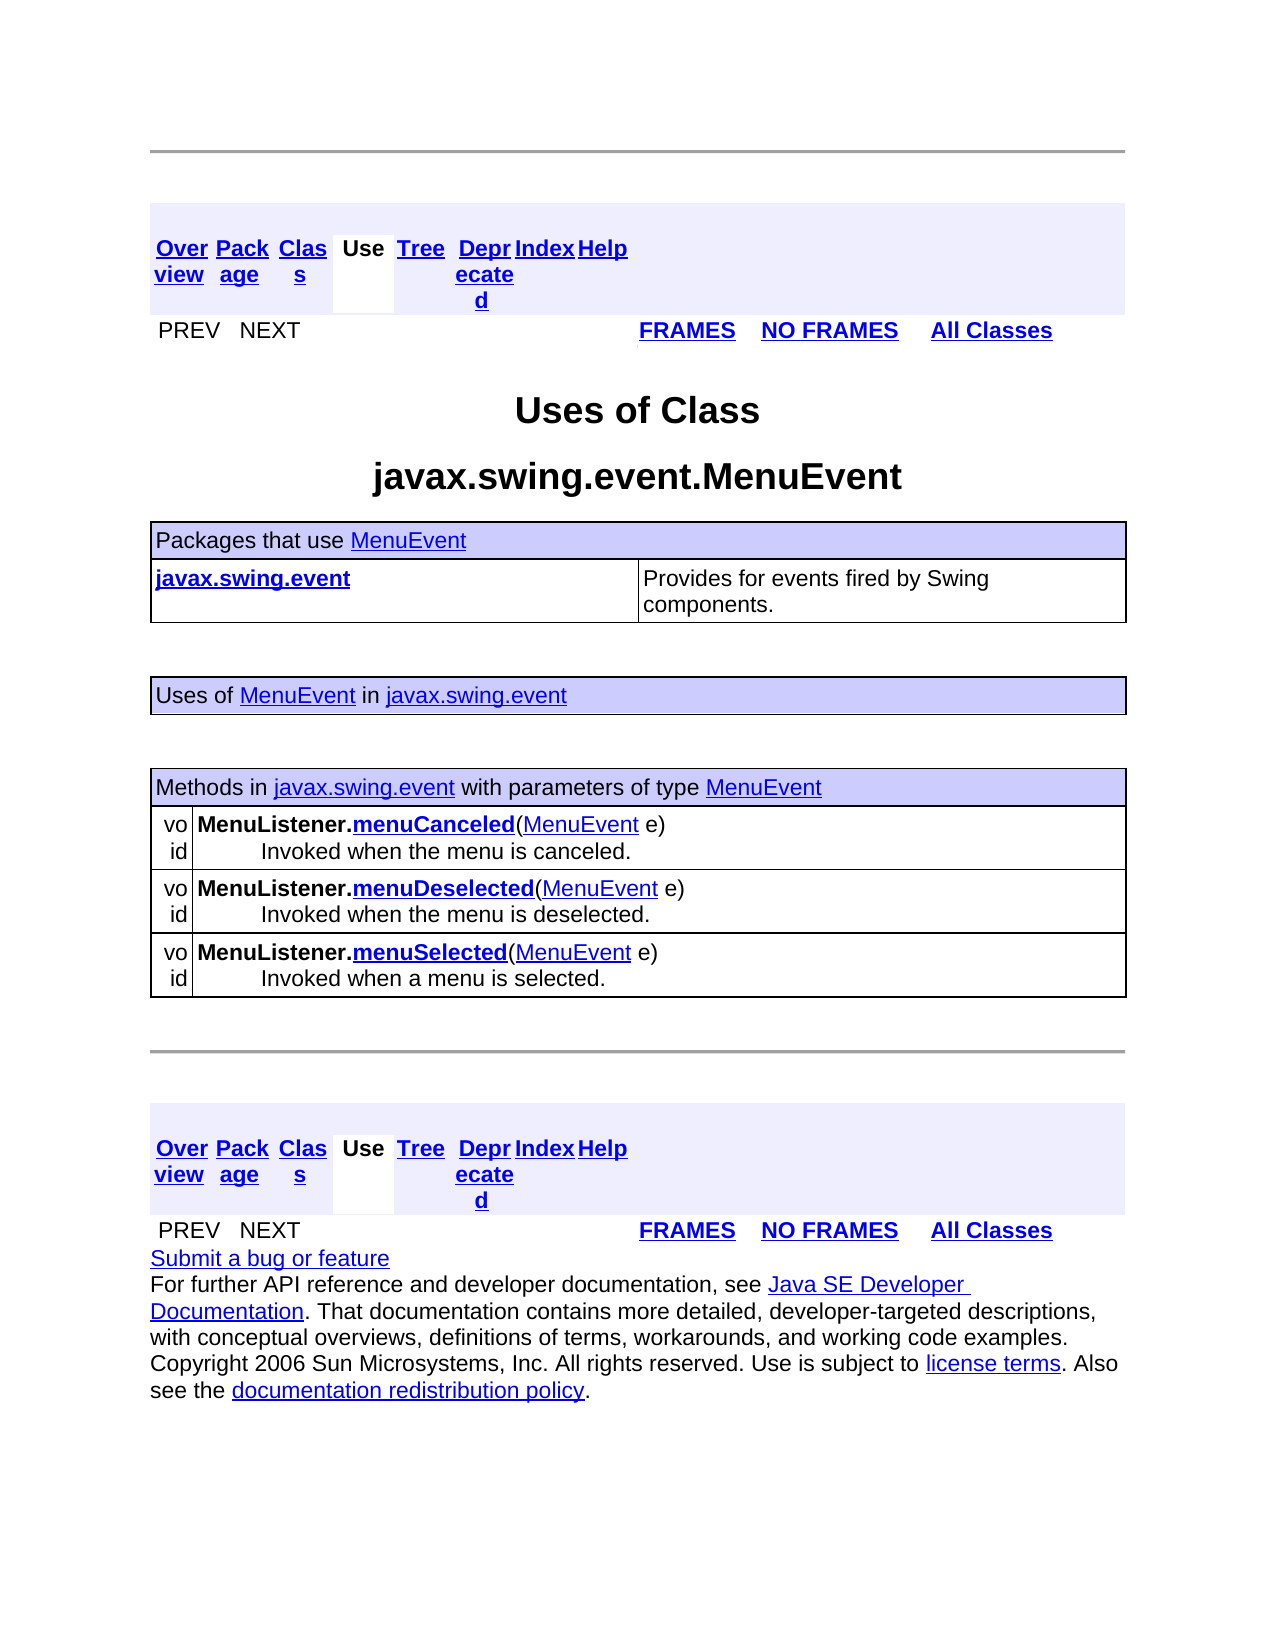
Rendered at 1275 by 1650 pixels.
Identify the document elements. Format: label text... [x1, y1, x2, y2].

table_header Methods in javax.swing.event with parameters of type MenuEvent [152, 769, 1125, 805]
table_cell PREV NEXT [150, 315, 637, 345]
text Uses of Class [150, 388, 1125, 431]
text Copyright 2006 Sun Microsystems, Inc. All rights reserved. Use is subject to license terms. Also see the documentation redistribution policy. [150, 1350, 1125, 1403]
table_header Packages that use MenuEvent [152, 523, 1125, 558]
table_cell javax.swing.event [152, 560, 638, 622]
table_cell Provides for events fired by Swing components. [639, 560, 1125, 622]
table_cell MenuListener.menuSelected(MenuEvent e) Invoked when a menu is selected. [193, 934, 1125, 996]
table_header Uses of MenuEvent in javax.swing.event [152, 678, 1125, 713]
table_cell PREV NEXT [150, 1215, 637, 1245]
table_cell FRAMES NO FRAMES All Classes [638, 315, 1125, 345]
table_header [150, 203, 1125, 315]
table_cell MenuListener.menuDeselected(MenuEvent e) Invoked when the menu is deselected. [193, 870, 1125, 932]
text For further API reference and developer documentation, see Java SE Developer Documentation. That documentation contains more detailed, developer-targeted descriptions, with conceptual overviews, definitions of terms, workarounds, and working code examples. [150, 1271, 1125, 1350]
text Submit a bug or feature [150, 1245, 1125, 1271]
table_header [150, 1103, 1125, 1215]
text javax.swing.event.MenuEvent [150, 454, 1125, 497]
table_cell MenuListener.menuCanceled(MenuEvent e) Invoked when the menu is canceled. [193, 807, 1125, 869]
table_cell void [152, 870, 192, 932]
table_cell void [152, 934, 192, 996]
table_cell void [152, 807, 192, 869]
table_cell FRAMES NO FRAMES All Classes [638, 1215, 1125, 1245]
